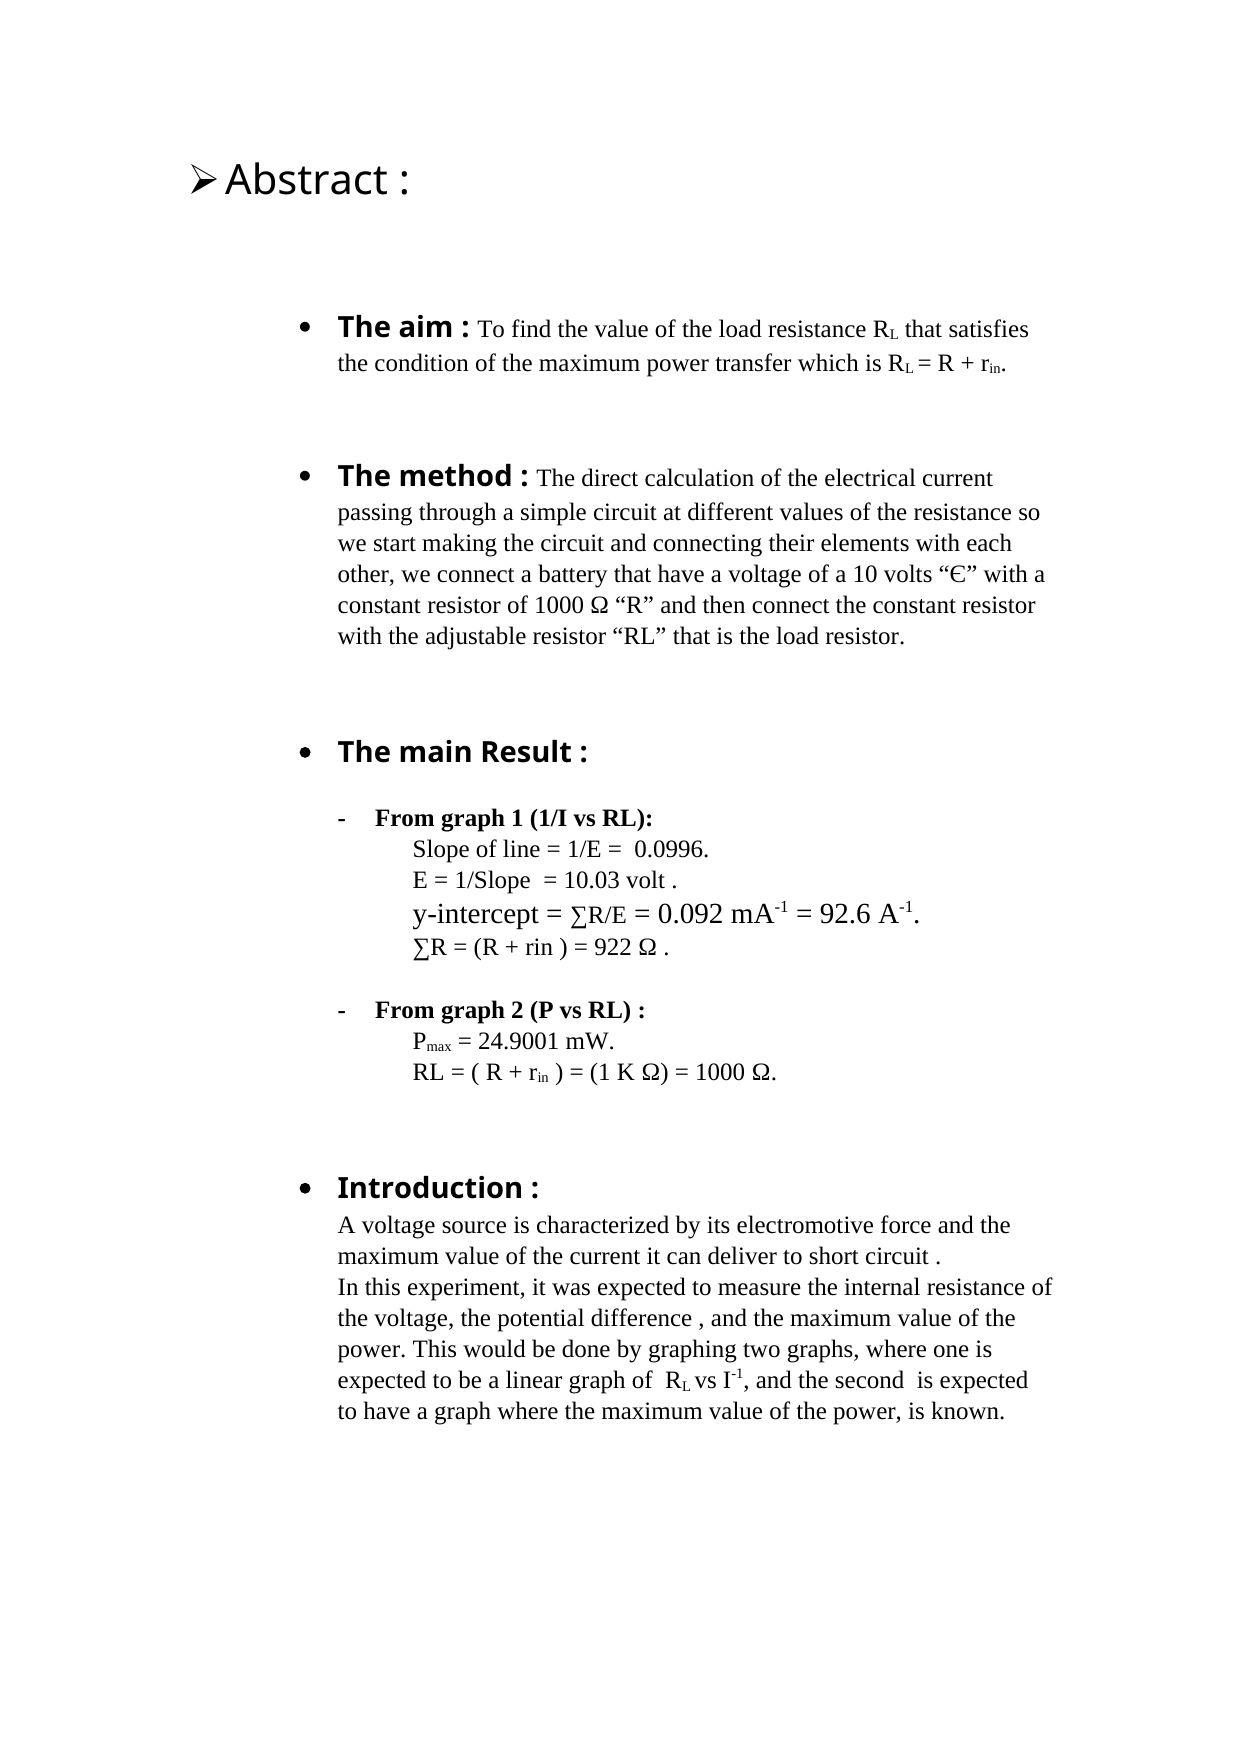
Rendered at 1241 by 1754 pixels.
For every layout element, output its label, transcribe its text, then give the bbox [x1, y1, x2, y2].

list Pmax = 24.9001 mW. [337, 1026, 1053, 1054]
list The aim : To find the value of the load resistance RL that satisfies the condition of the maximum power transfer which is RL = R + rin. [300, 306, 1053, 377]
list Slope of line = 1/E = 0.0996. [337, 834, 1053, 863]
list ∑R = (R + rin ) = 922 Ω . [337, 932, 1053, 961]
list A voltage source is characterized by its electromotive force and the maximum value of the current it can deliver to short circuit . [337, 1210, 1053, 1270]
list The main Result : [300, 732, 1053, 771]
list E = 1/Slope = 10.03 volt . [337, 865, 1053, 894]
list From graph 2 (P vs RL) : [337, 995, 1053, 1023]
list Introduction : [300, 1167, 1053, 1207]
list The method : The direct calculation of the electrical current passing through a simple circuit at different values of the resistance so we start making the circuit and connecting their elements with each other, we connect a battery that have a voltage of a 10 volts “Є” with a constant resistor of 1000 Ω “R” and then connect the constant resistor with the adjustable resistor “RL” that is the load resistor. [300, 455, 1053, 650]
list y-intercept = ∑R/E = 0.092 mA-1 = 92.6 A-1. [337, 896, 1053, 930]
list From graph 1 (1/I vs RL): [337, 803, 1053, 832]
list Abstract : [187, 150, 1053, 207]
list In this experiment, it was expected to measure the internal resistance of the voltage, the potential difference , and the maximum value of the power. This would be done by graphing two graphs, where one is expected to be a linear graph of RL vs I-1, and the second is expected to have a graph where the maximum value of the power, is known. [337, 1272, 1053, 1425]
list RL = ( R + rin ) = (1 K Ω) = 1000 Ω. [337, 1057, 1053, 1086]
